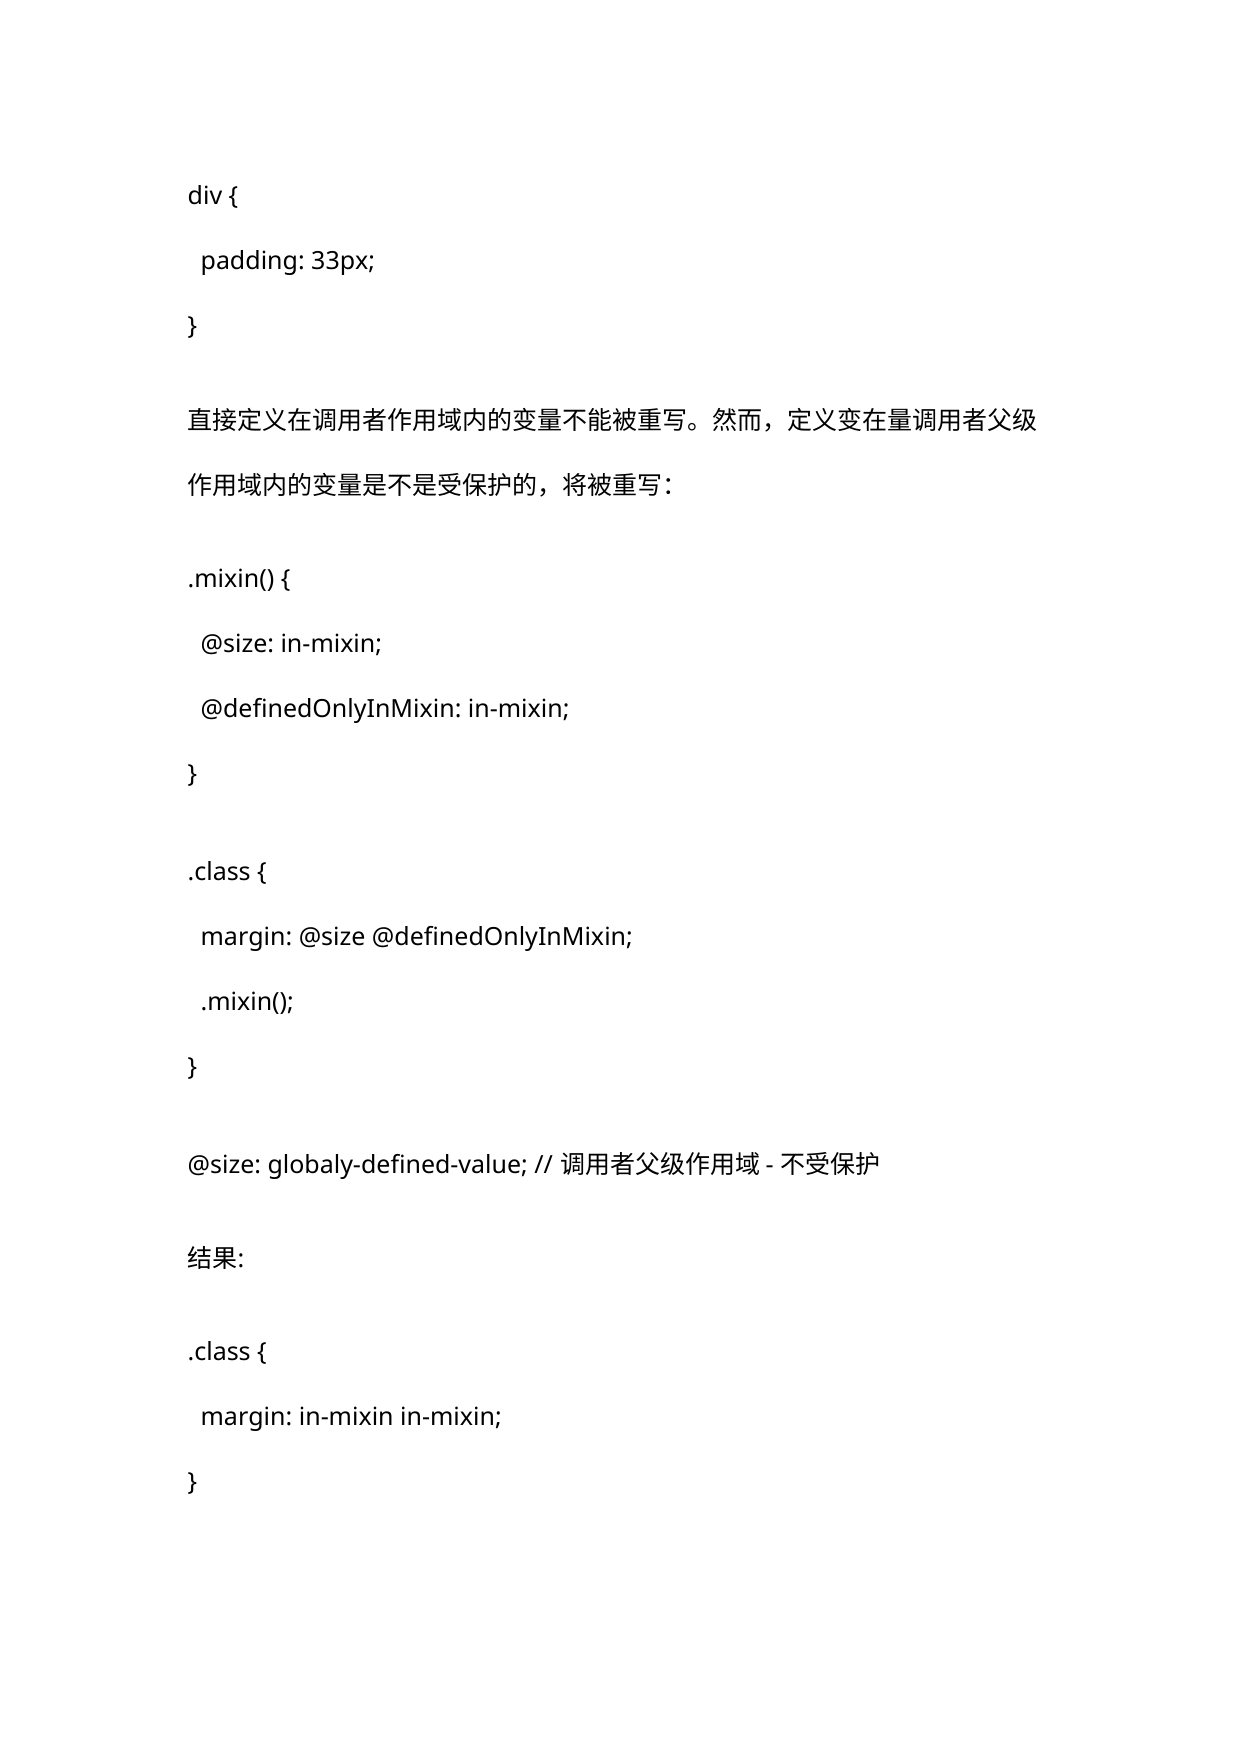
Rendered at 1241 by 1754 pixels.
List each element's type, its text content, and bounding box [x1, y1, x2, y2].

text div { [187, 162, 1053, 227]
text 直接定义在调用者作用域内的变量不能被重写。然而，定义变在量调用者父级作用域内的变量是不是受保护的，将被重写： [187, 386, 1053, 516]
text @size: globaly-defined-value; // 调用者父级作用域 - 不受保护 [187, 1130, 1053, 1195]
text } [187, 1033, 1053, 1098]
text margin: in-mixin in-mixin; [187, 1384, 1053, 1449]
text .class { [187, 838, 1053, 903]
text .class { [187, 1319, 1053, 1384]
text .mixin(); [187, 968, 1053, 1033]
text @size: in-mixin; [187, 610, 1053, 675]
text } [187, 1449, 1053, 1514]
text padding: 33px; [187, 227, 1053, 292]
text } [187, 740, 1053, 805]
text .mixin() { [187, 545, 1053, 610]
text @definedOnlyInMixin: in-mixin; [187, 675, 1053, 740]
text 结果: [187, 1224, 1053, 1289]
text margin: @size @definedOnlyInMixin; [187, 903, 1053, 968]
text } [187, 292, 1053, 357]
